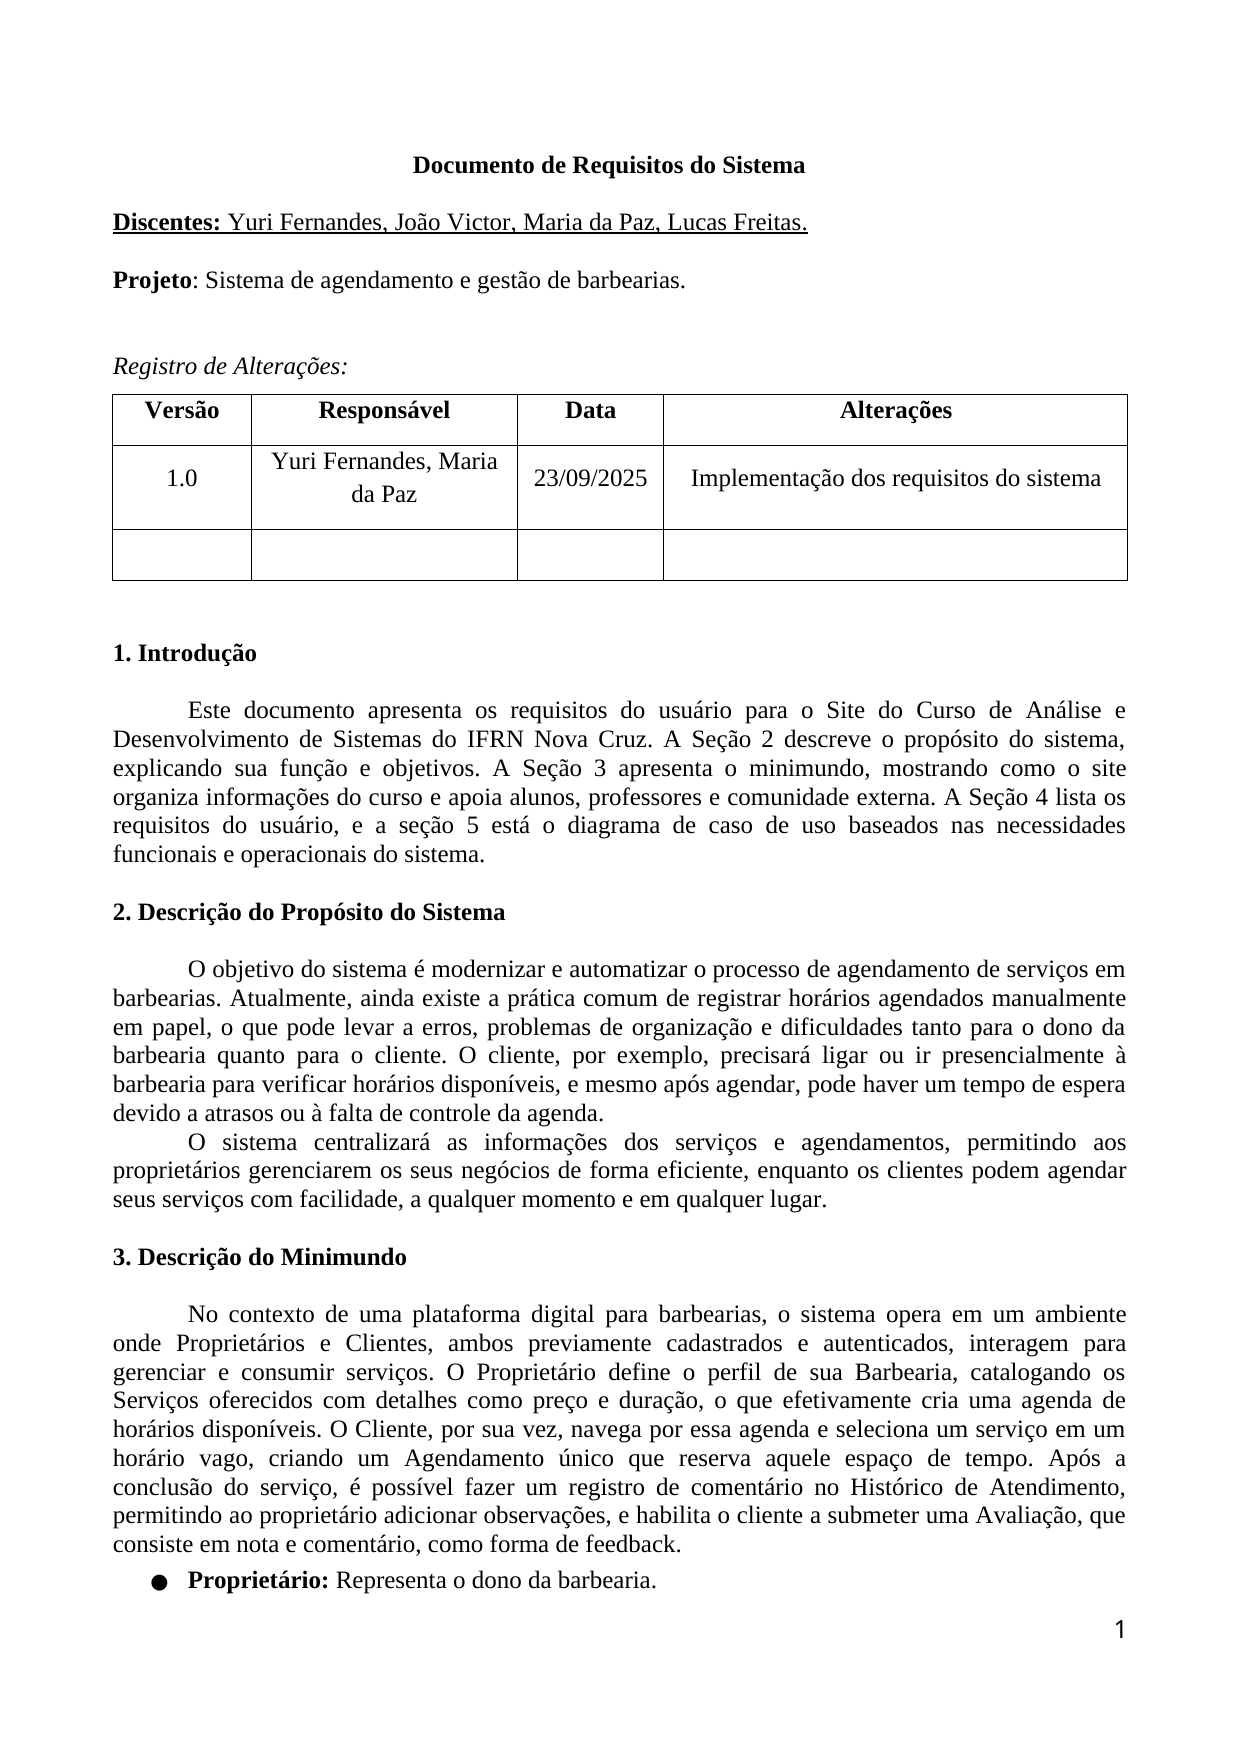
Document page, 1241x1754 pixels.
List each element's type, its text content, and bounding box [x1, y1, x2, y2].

table_cell 23/09/2025 [518, 446, 663, 529]
text Este documento apresenta os requisitos do usuário para o Site do Curso de Análise e Desenvolvimento de Sistemas do IFRN Nova Cruz. A Seção 2 descreve o propósito do sistema, explicando sua função e objetivos. A Seção 3 apresenta o minimundo, mostrando como o site organiza informações do curso e apoia alunos, professores e comunidade externa. A Seção 4 lista os requisitos do usuário, e a seção 5 está o diagrama de caso de uso baseados nas necessidades funcionais e operacionais do sistema. [113, 696, 1127, 868]
text 2. Descrição do Propósito do Sistema [113, 897, 1127, 926]
table_cell [113, 530, 251, 579]
text O objetivo do sistema é modernizar e automatizar o processo de agendamento de serviços em barbearias. Atualmente, ainda existe a prática comum de registrar horários agendados manualmente em papel, o que pode levar a erros, problemas de organização e dificuldades tanto para o dono da barbearia quanto para o cliente. O cliente, por exemplo, precisará ligar ou ir presencialmente à barbearia para verificar horários disponíveis, e mesmo após agendar, pode haver um tempo de espera devido a atrasos ou à falta de controle da agenda. [113, 954, 1127, 1127]
text O sistema centralizará as informações dos serviços e agendamentos, permitindo aos proprietários gerenciarem os seus negócios de forma eficiente, enquanto os clientes podem agendar seus serviços com facilidade, a qualquer momento e em qualquer lugar. [113, 1127, 1127, 1213]
text Projeto: Sistema de agendamento e gestão de barbearias. [113, 265, 1127, 294]
table_cell 1.0 [113, 446, 251, 529]
table_header Versão [113, 395, 251, 445]
table_cell [252, 530, 517, 579]
table_cell [664, 530, 1127, 579]
table_cell Yuri Fernandes, Maria da Paz [252, 446, 517, 529]
table_header Alterações [664, 395, 1127, 445]
text Discentes: Yuri Fernandes, João Victor, Maria da Paz, Lucas Freitas. [113, 207, 1127, 236]
text 1. Introdução [113, 638, 1127, 667]
text No contexto de uma plataforma digital para barbearias, o sistema opera em um ambiente onde Proprietários e Clientes, ambos previamente cadastrados e autenticados, interagem para gerenciar e consumir serviços. O Proprietário define o perfil de sua Barbearia, catalogando os Serviços oferecidos com detalhes como preço e duração, o que efetivamente cria uma agenda de horários disponíveis. O Cliente, por sua vez, navega por essa agenda e seleciona um serviço em um horário vago, criando um Agendamento único que reserva aquele espaço de tempo. Após a conclusão do serviço, é possível fazer um registro de comentário no Histórico de Atendimento, permitindo ao proprietário adicionar observações, e habilita o cliente a submeter uma Avaliação, que consiste em nota e comentário, como forma de feedback. [113, 1299, 1127, 1558]
list Proprietário: Representa o dono da barbearia. [150, 1558, 1127, 1601]
table_cell [518, 530, 663, 579]
text Registro de Alterações: [113, 351, 1127, 380]
table_header Responsável [252, 395, 517, 445]
text Documento de Requisitos do Sistema [338, 150, 1127, 179]
table_cell Implementação dos requisitos do sistema [664, 446, 1127, 529]
text 3. Descrição do Minimundo [113, 1242, 1127, 1271]
table_header Data [518, 395, 663, 445]
